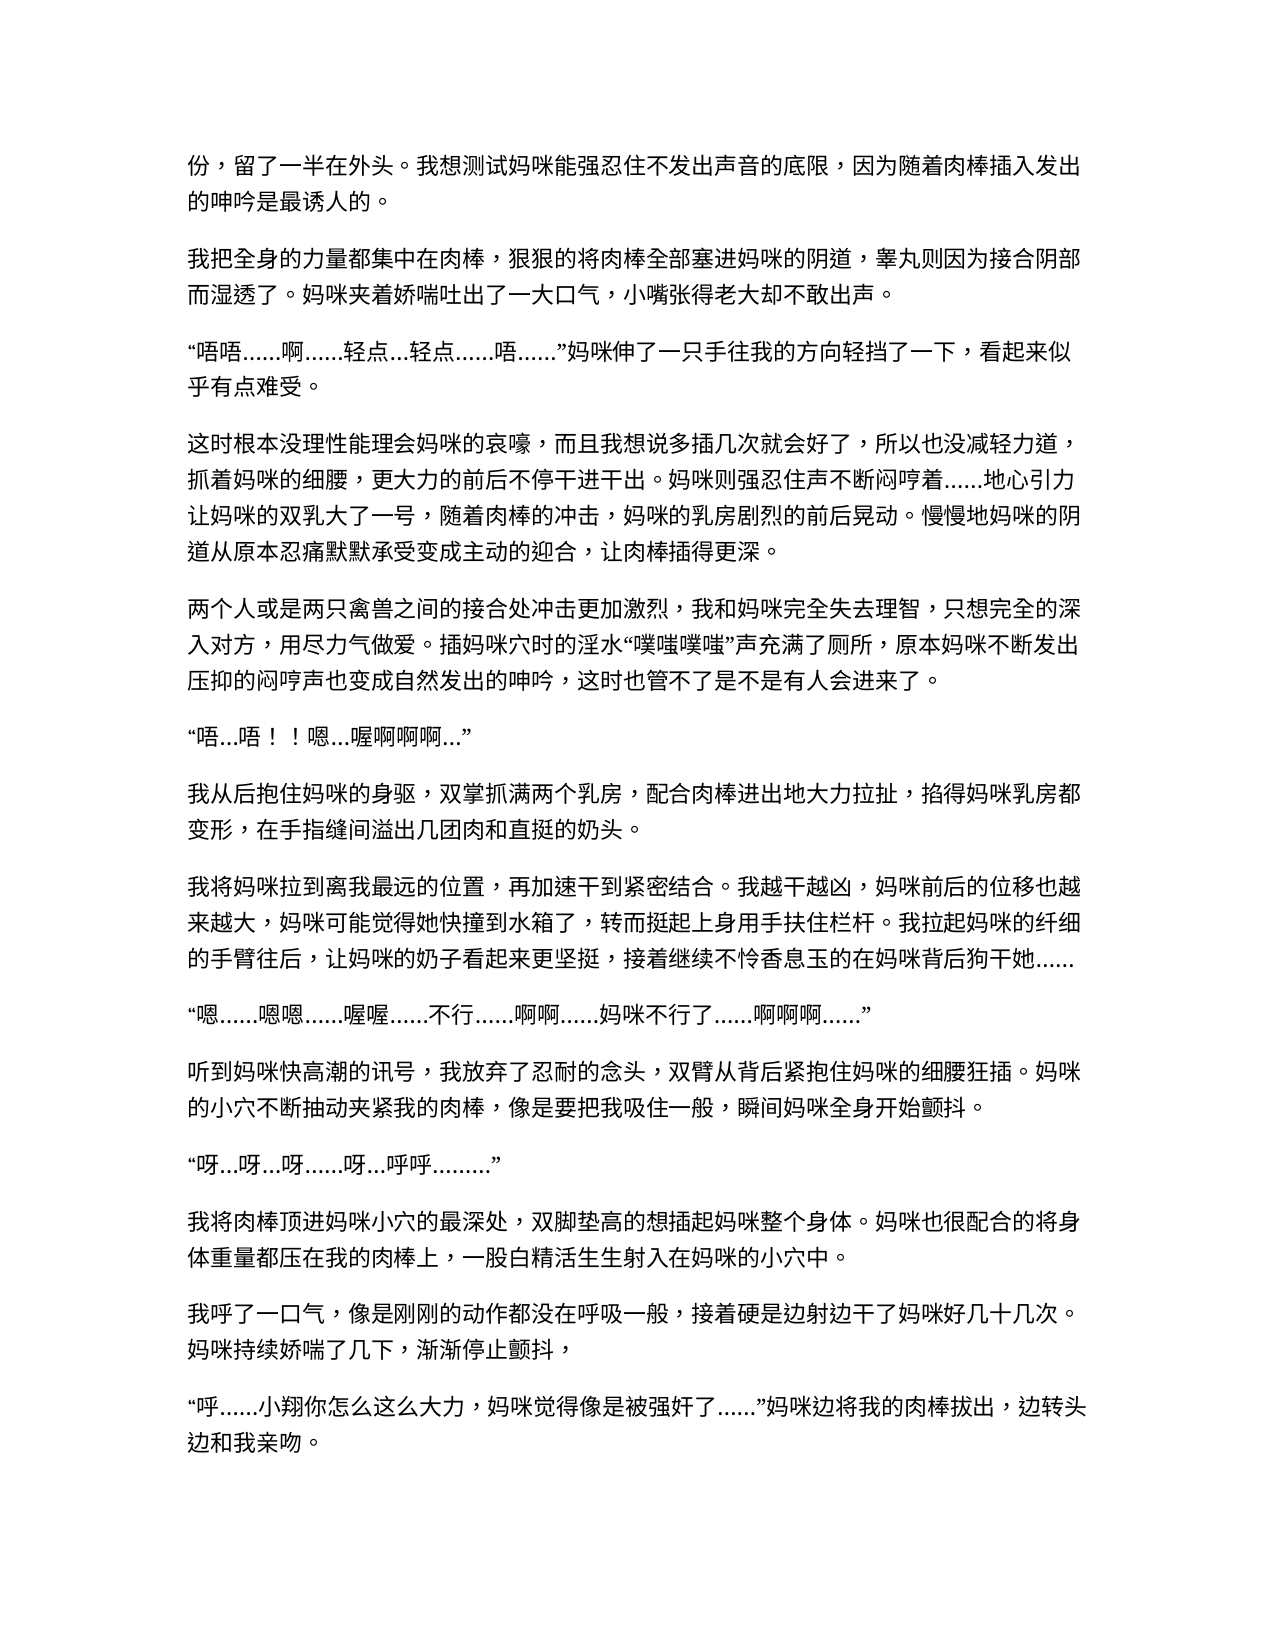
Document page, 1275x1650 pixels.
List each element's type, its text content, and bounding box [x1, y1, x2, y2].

text 我将妈咪拉到离我最远的位置，再加速干到紧密结合。我越干越凶，妈咪前后的位移也越来越大，妈咪可能觉得她快撞到水箱了，转而挺起上身用手扶住栏杆。我拉起妈咪的纤细的手臂往后，让妈咪的奶子看起来更坚挺，接着继续不怜香息玉的在妈咪背后狗干她…… [187, 871, 1087, 974]
text 我从后抱住妈咪的身驱，双掌抓满两个乳房，配合肉棒进出地大力拉扯，掐得妈咪乳房都变形，在手指缝间溢出几团肉和直挺的奶头。 [187, 778, 1087, 845]
text 我呼了一口气，像是刚刚的动作都没在呼吸一般，接着硬是边射边干了妈咪好几十几次。妈咪持续娇喘了几下，渐渐停止颤抖， [187, 1298, 1087, 1366]
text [187, 150, 1087, 217]
text “呼……小翔你怎么这么大力，妈咪觉得像是被强奸了……”妈咪边将我的肉棒拔出，边转头边和我亲吻。 [187, 1391, 1087, 1458]
text “呀…呀…呀……呀…呼呼………” [187, 1149, 1087, 1180]
text “唔…唔！！嗯…喔啊啊啊…” [187, 721, 1087, 753]
text 两个人或是两只禽兽之间的接合处冲击更加激烈，我和妈咪完全失去理智，只想完全的深入对方，用尽力气做爱。插妈咪穴时的淫水“噗嗤噗嗤”声充满了厕所，原本妈咪不断发出压抑的闷哼声也变成自然发出的呻吟，这时也管不了是不是有人会进来了。 [187, 593, 1087, 696]
text 我将肉棒顶进妈咪小穴的最深处，双脚垫高的想插起妈咪整个身体。妈咪也很配合的将身体重量都压在我的肉棒上，一股白精活生生射入在妈咪的小穴中。 [187, 1206, 1087, 1273]
text 我把全身的力量都集中在肉棒，狠狠的将肉棒全部塞进妈咪的阴道，睾丸则因为接合阴部而湿透了。妈咪夹着娇喘吐出了一大口气，小嘴张得老大却不敢出声。 [187, 243, 1087, 310]
text 听到妈咪快高潮的讯号，我放弃了忍耐的念头，双臂从背后紧抱住妈咪的细腰狂插。妈咪的小穴不断抽动夹紧我的肉棒，像是要把我吸住一般，瞬间妈咪全身开始颤抖。 [187, 1056, 1087, 1123]
text “唔唔……啊……轻点…轻点……唔……”妈咪伸了一只手往我的方向轻挡了一下，看起来似乎有点难受。 [187, 335, 1087, 403]
text “嗯……嗯嗯……喔喔……不行……啊啊……妈咪不行了……啊啊啊……” [187, 999, 1087, 1031]
text 这时根本没理性能理会妈咪的哀嚎，而且我想说多插几次就会好了，所以也没减轻力道，抓着妈咪的细腰，更大力的前后不停干进干出。妈咪则强忍住声不断闷哼着……地心引力让妈咪的双乳大了一号，随着肉棒的冲击，妈咪的乳房剧烈的前后晃动。慢慢地妈咪的阴道从原本忍痛默默承受变成主动的迎合，让肉棒插得更深。 [187, 428, 1087, 567]
